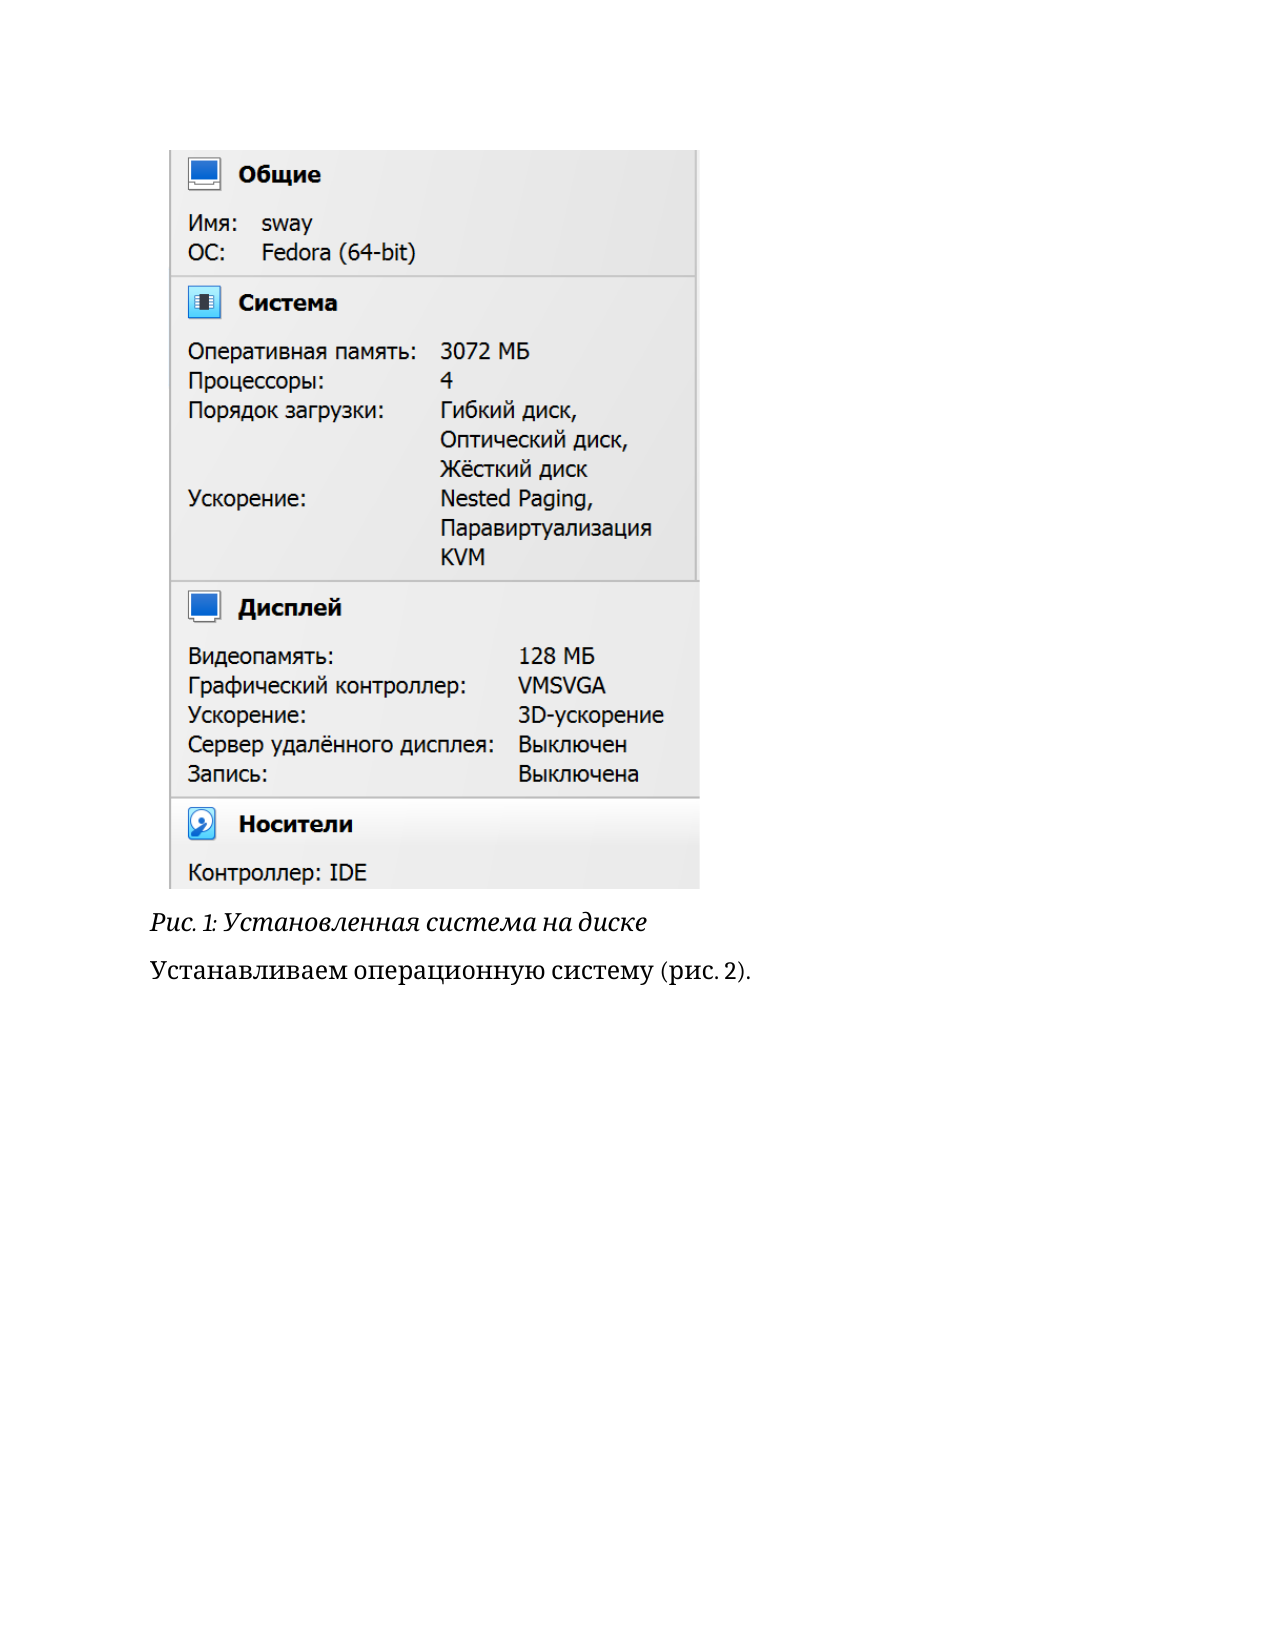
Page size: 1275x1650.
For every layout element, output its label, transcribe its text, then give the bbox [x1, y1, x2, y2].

picture [168, 150, 700, 889]
text Рис. 1: Установленная система на диске [150, 909, 1125, 938]
text Устанавливаем операционную систему (рис. 2). [150, 957, 1125, 986]
